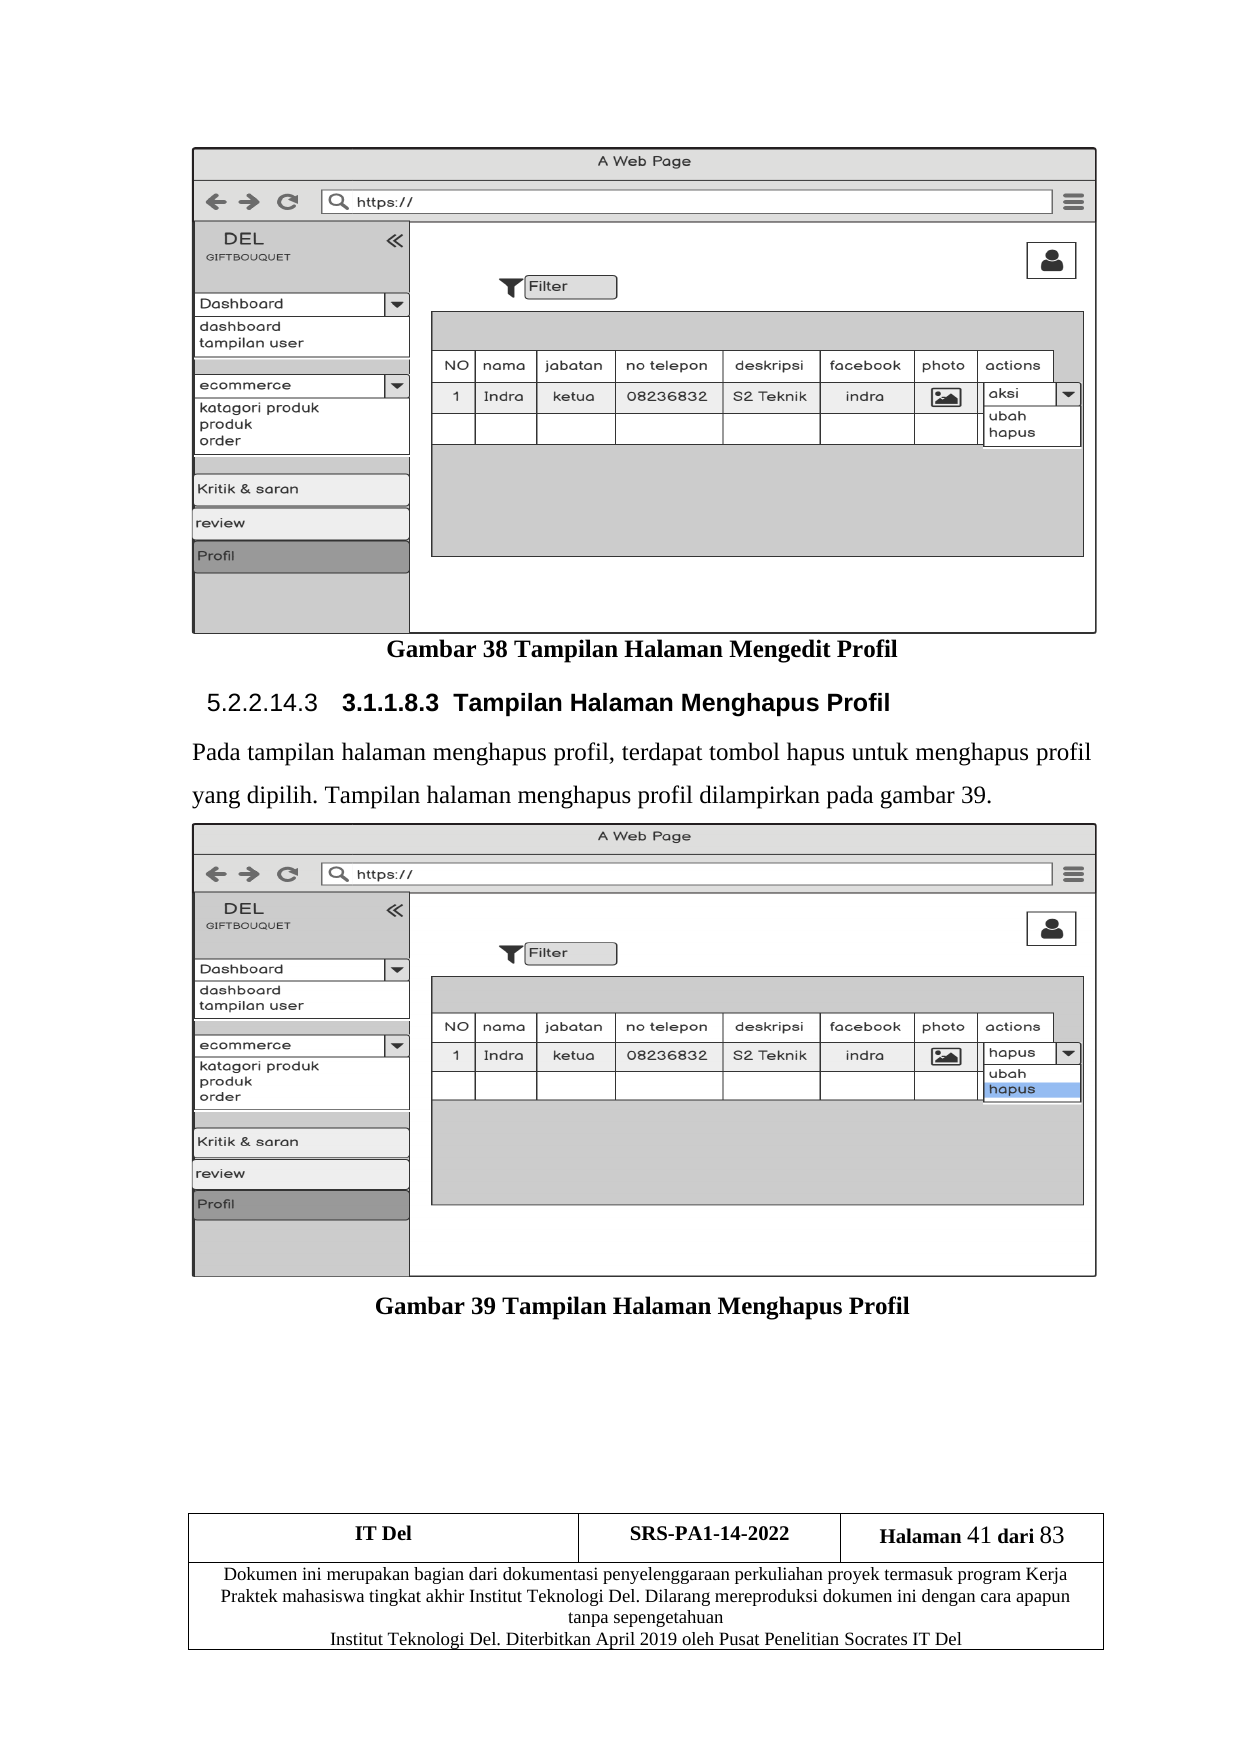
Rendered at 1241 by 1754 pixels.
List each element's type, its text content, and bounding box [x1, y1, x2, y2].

text Gambar 38 Tampilan Halaman Mengedit Profil [192, 634, 1092, 663]
picture [191, 147, 1097, 634]
text Pada tampilan halaman menghapus profil, terdapat tombol hapus untuk menghapus profil yang dipilih. Tampilan halaman menghapus profil dilampirkan pada gambar 39. [192, 737, 1092, 809]
picture [191, 823, 1097, 1277]
subtitle 3.1.1.8.3 Tampilan Halaman Menghapus Profil [207, 688, 1092, 716]
text Gambar 39 Tampilan Halaman Menghapus Profil [192, 1291, 1092, 1320]
